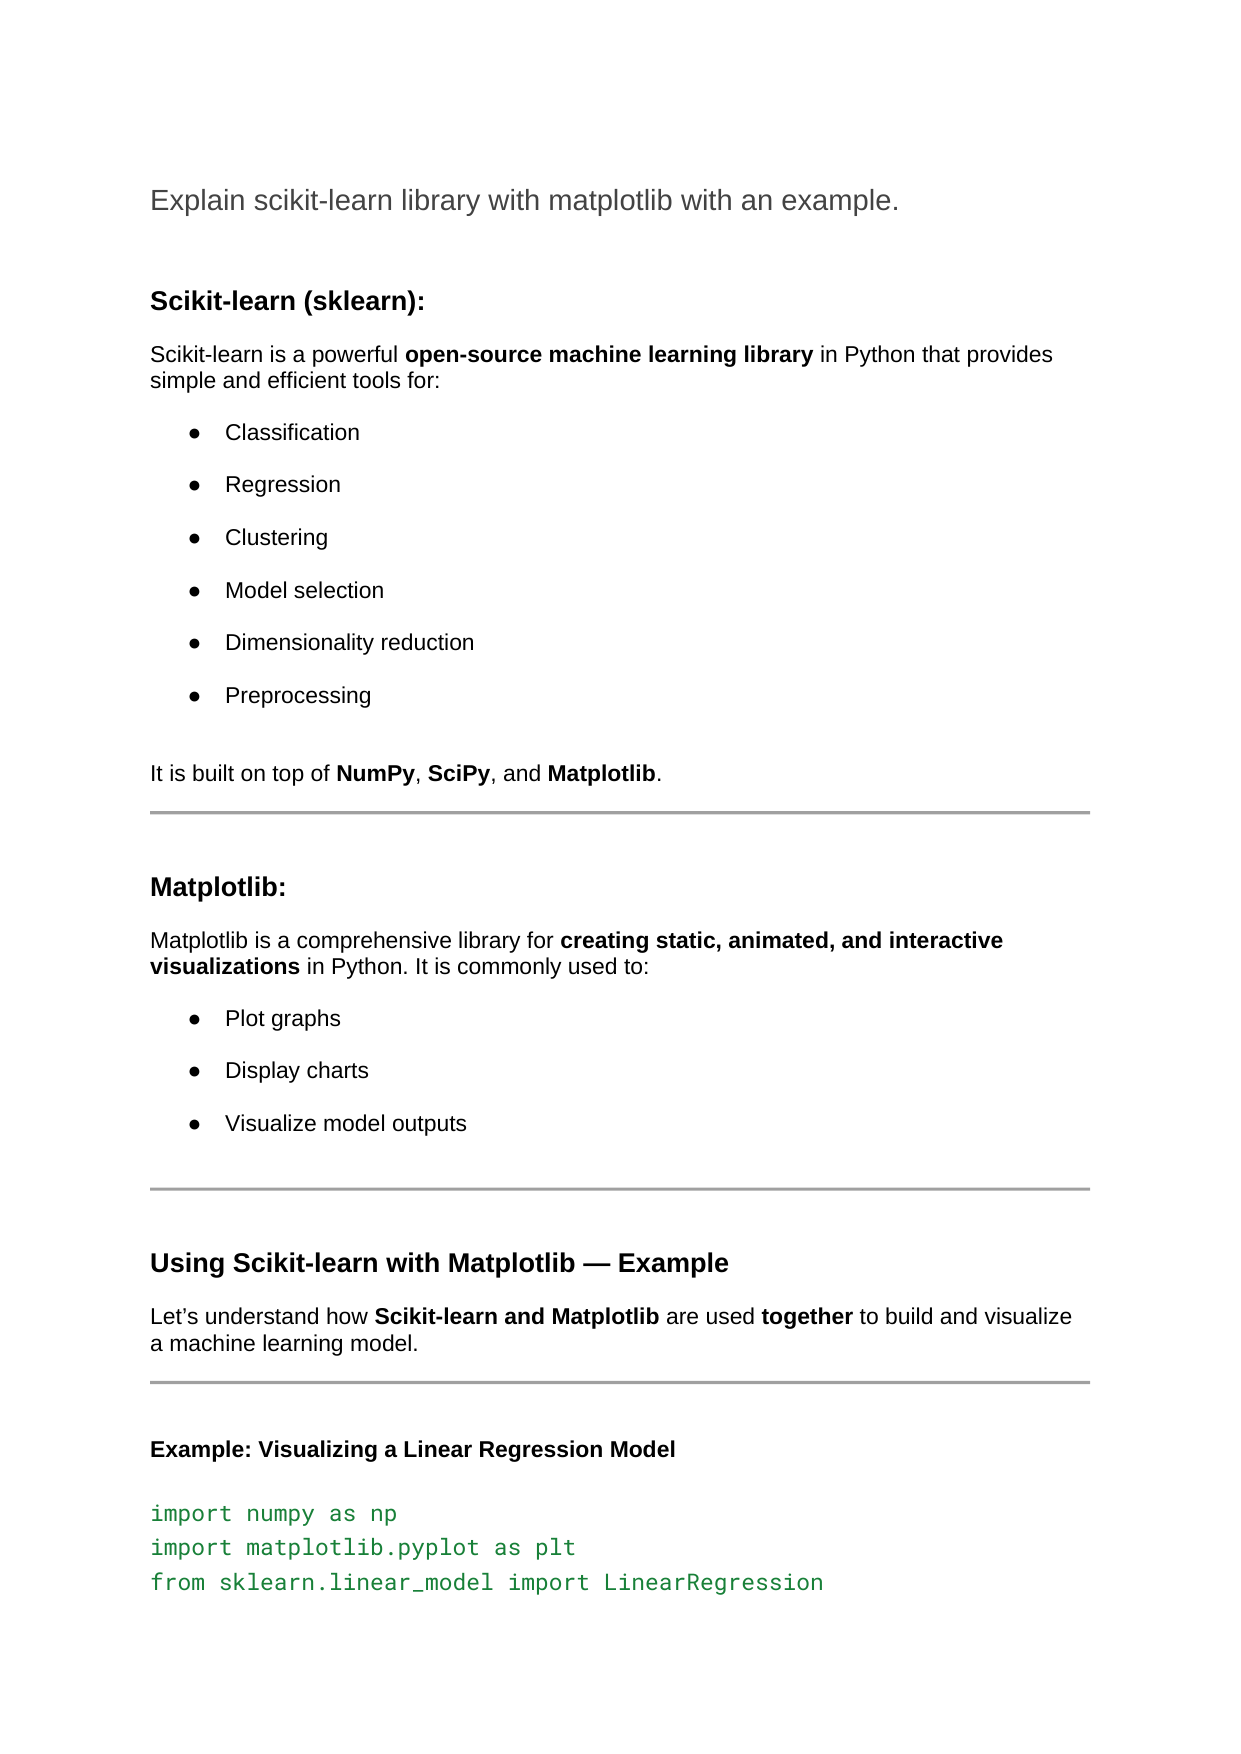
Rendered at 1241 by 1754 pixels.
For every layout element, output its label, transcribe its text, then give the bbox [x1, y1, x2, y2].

text from sklearn.linear_model import LinearRegression [150, 1566, 1090, 1596]
list Visualize model outputs [187, 1110, 1090, 1163]
list Model selection [187, 577, 1090, 629]
list Clustering [187, 524, 1090, 577]
text Scikit-learn is a powerful open-source machine learning library in Python that provides simple and efficient tools for: [150, 341, 1090, 393]
list Classification [187, 418, 1090, 471]
list Plot graphs [187, 1004, 1090, 1057]
subtitle Explain scikit-learn library with matplotlib with an example. [150, 183, 1090, 217]
text Let’s understand how Scikit-learn and Matplotlib are used together to build and visualize a machine learning model. [150, 1303, 1090, 1356]
text It is built on top of NumPy, SciPy, and Matplotlib. [150, 760, 1090, 786]
list Display charts [187, 1057, 1090, 1110]
list Preprocessing [187, 682, 1090, 735]
text Matplotlib is a comprehensive library for creating static, animated, and interactive visualizations in Python. It is commonly used to: [150, 927, 1090, 979]
subtitle Matplotlib: [150, 871, 1090, 902]
text import numpy as np [150, 1497, 1090, 1527]
subtitle Scikit-learn (sklearn): [150, 284, 1090, 316]
list Regression [187, 471, 1090, 524]
text import matplotlib.pyplot as plt [150, 1532, 1090, 1562]
subtitle Example: Visualizing a Linear Regression Model [150, 1436, 1090, 1462]
subtitle Using Scikit-learn with Matplotlib — Example [150, 1247, 1090, 1278]
list Dimensionality reduction [187, 629, 1090, 682]
